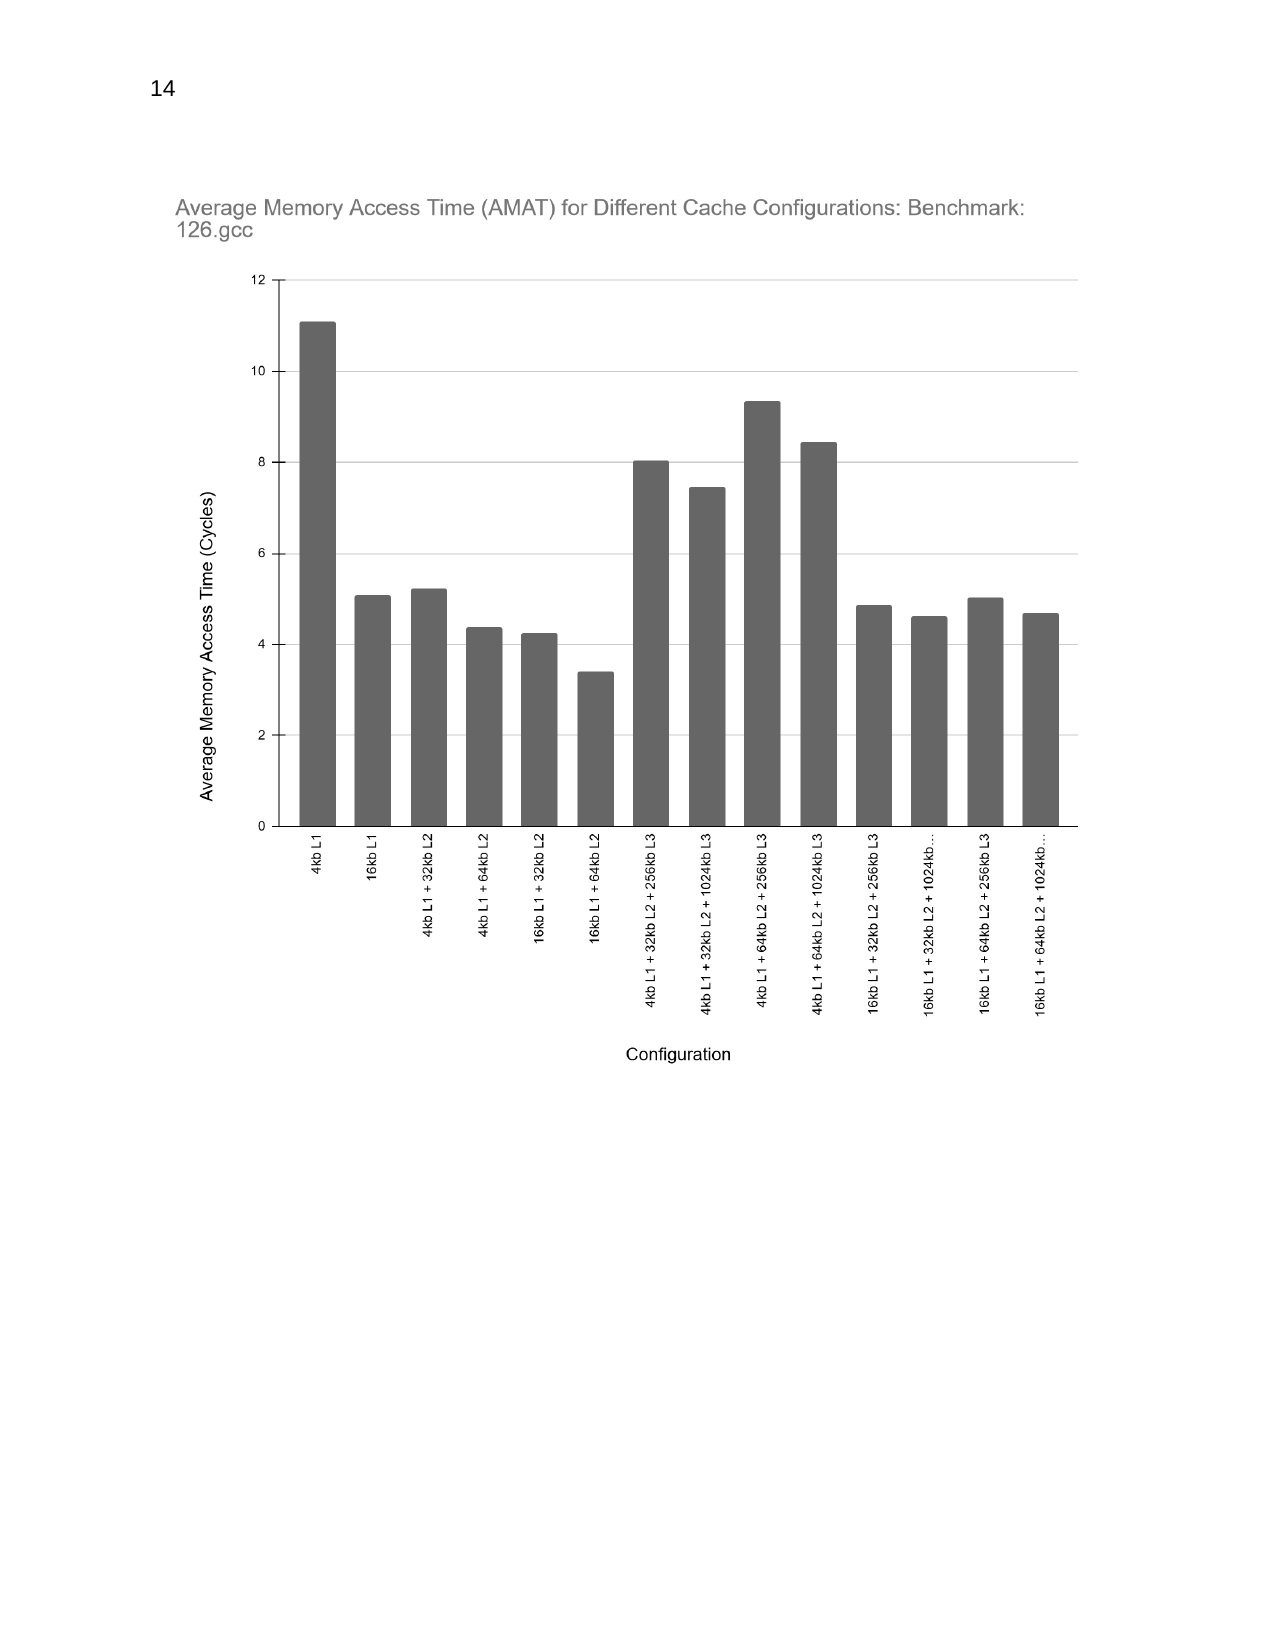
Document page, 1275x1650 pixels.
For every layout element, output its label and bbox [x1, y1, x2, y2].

picture [150, 150, 1125, 1111]
